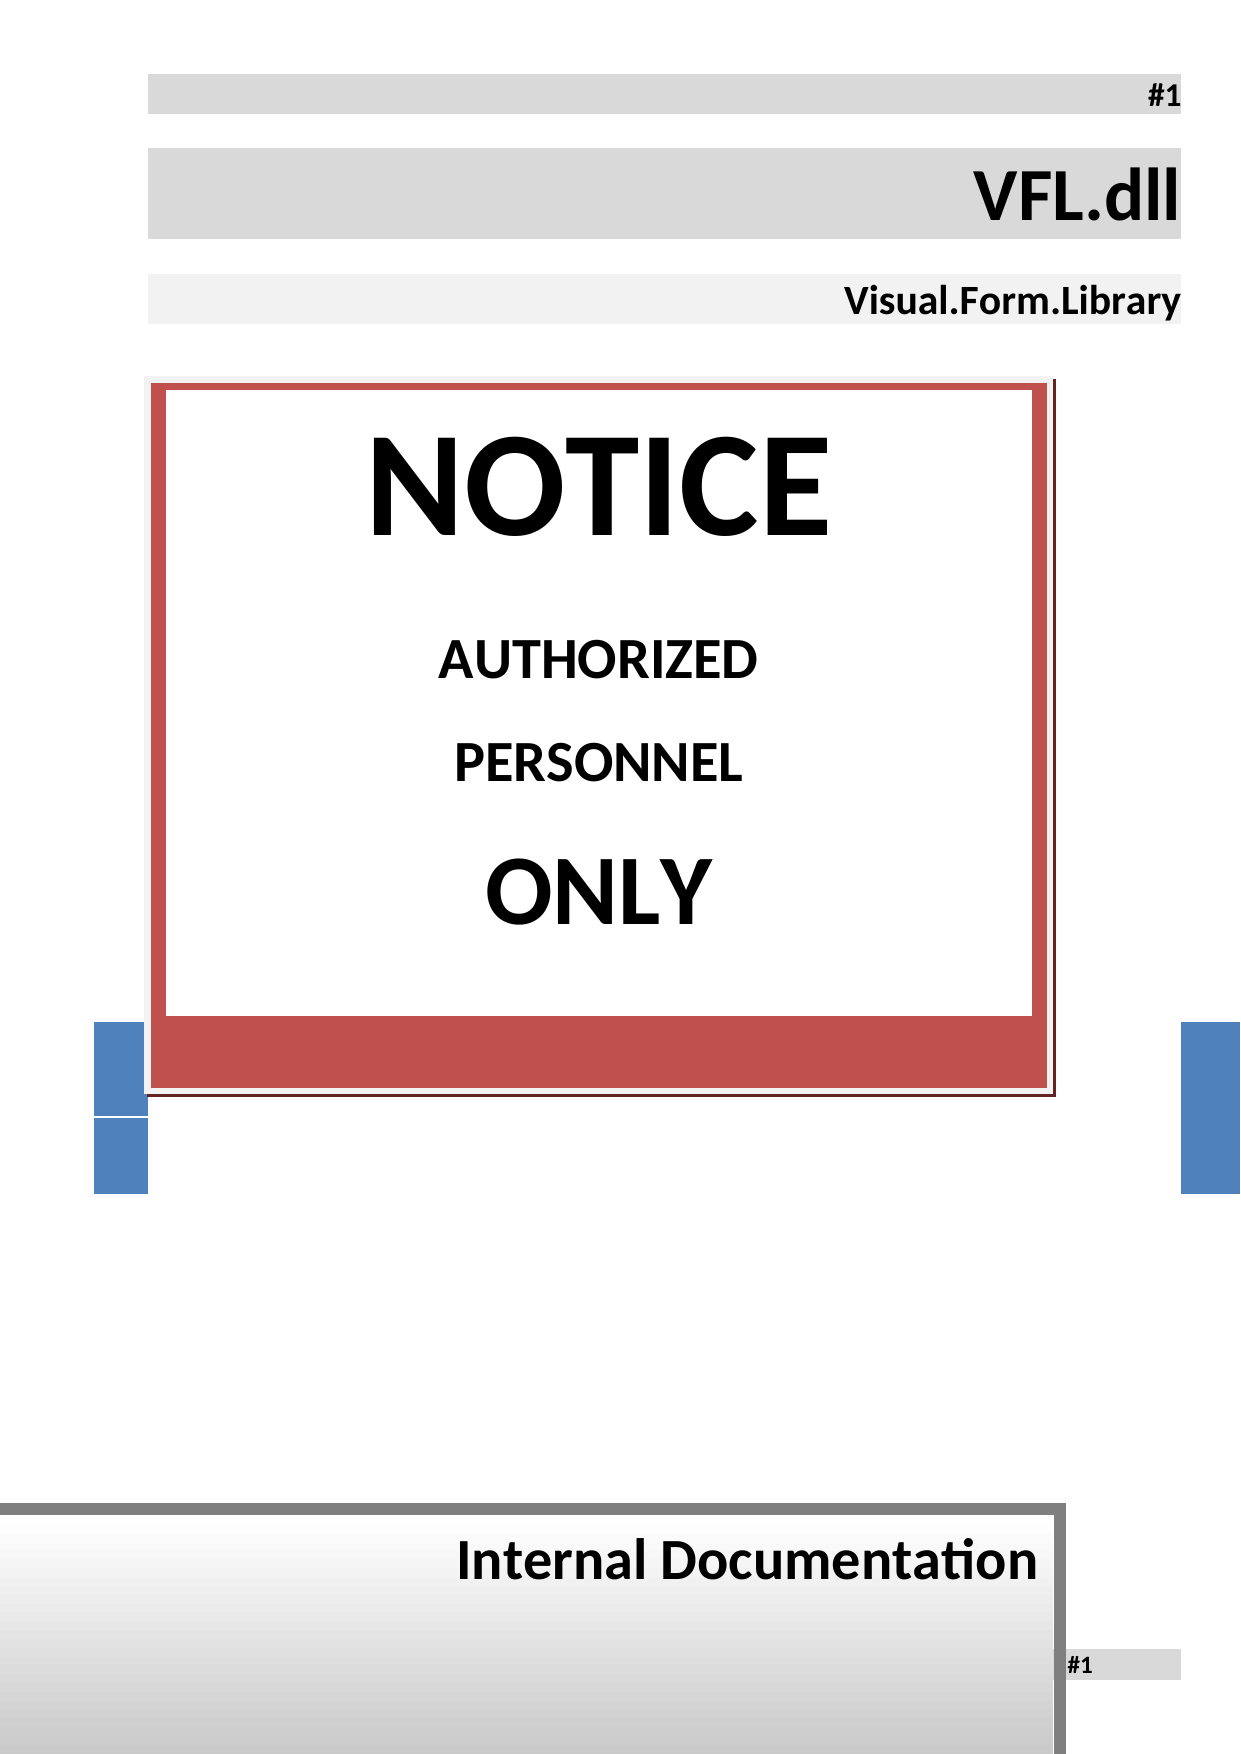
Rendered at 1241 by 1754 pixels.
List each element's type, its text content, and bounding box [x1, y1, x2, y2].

text VFL.dll [148, 148, 1181, 239]
text Visual.Form.Library [148, 274, 1181, 324]
